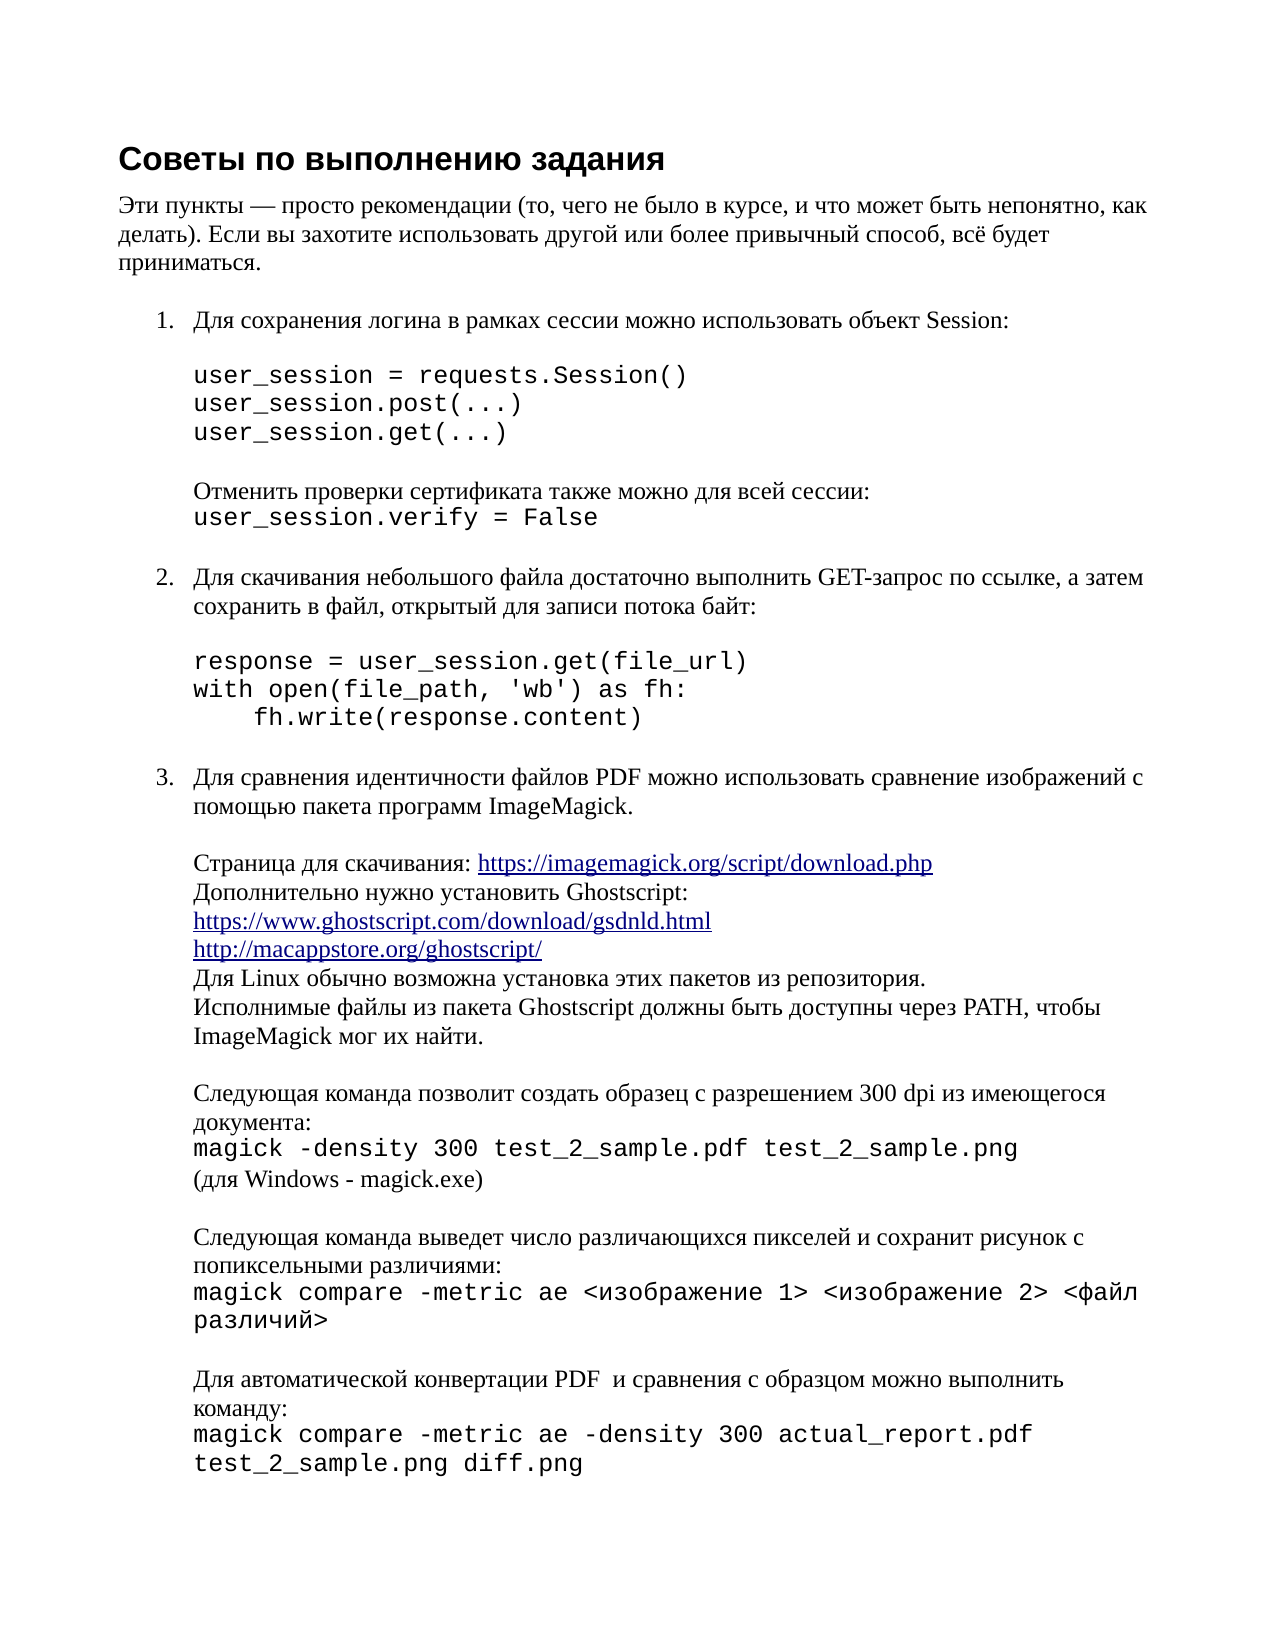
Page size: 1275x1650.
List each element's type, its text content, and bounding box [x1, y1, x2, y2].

list Для сохранения логина в рамках сессии можно использовать объект Session: user_session = requests.Session() user_session.post(...) user_session.get(...) Отменить проверки сертификата также можно для всей сессии: user_session.verify = False [156, 305, 1157, 562]
list Для скачивания небольшого файла достаточно выполнить GET-запрос по ссылке, а затем сохранить в файл, открытый для записи потока байт: response = user_session.get(file_url) with open(file_path, 'wb') as fh: fh.write(response.content) [156, 562, 1157, 762]
subtitle Советы по выполнению задания [118, 139, 1157, 177]
text Эти пункты — просто рекомендации (то, чего не было в курсе, и что может быть непонятно, как делать). Если вы захотите использовать другой или более привычный способ, всё будет приниматься. [118, 190, 1157, 276]
list Для сравнения идентичности файлов PDF можно использовать сравнение изображений с помощью пакета программ ImageMagick. Страница для скачивания: https://imagemagick.org/script/download.php Дополнительно нужно установить Ghostscript: https://www.ghostscript.com/download/gsdnld.html http://macappstore.org/ghostscript/ Для Linux обычно возможна установка этих пакетов из репозитория. Исполнимые файлы из пакета Ghostscript должны быть доступны через PATH, чтобы ImageMagick мог их найти. Следующая команда позволит создать образец с разрешением 300 dpi из имеющегося документа: magick -density 300 test_2_sample.pdf test_2_sample.png (для Windows - magick.exe) Следующая команда выведет число различающихся пикселей и сохранит рисунок с попиксельными различиями: magick compare -metric ae <изображение 1> <изображение 2> <файл различий> Для автоматической конвертации PDF и сравнения с образцом можно выполнить команду: magick compare -metric ae -density 300 actual_report.pdf test_2_sample.png diff.png [156, 762, 1157, 1507]
